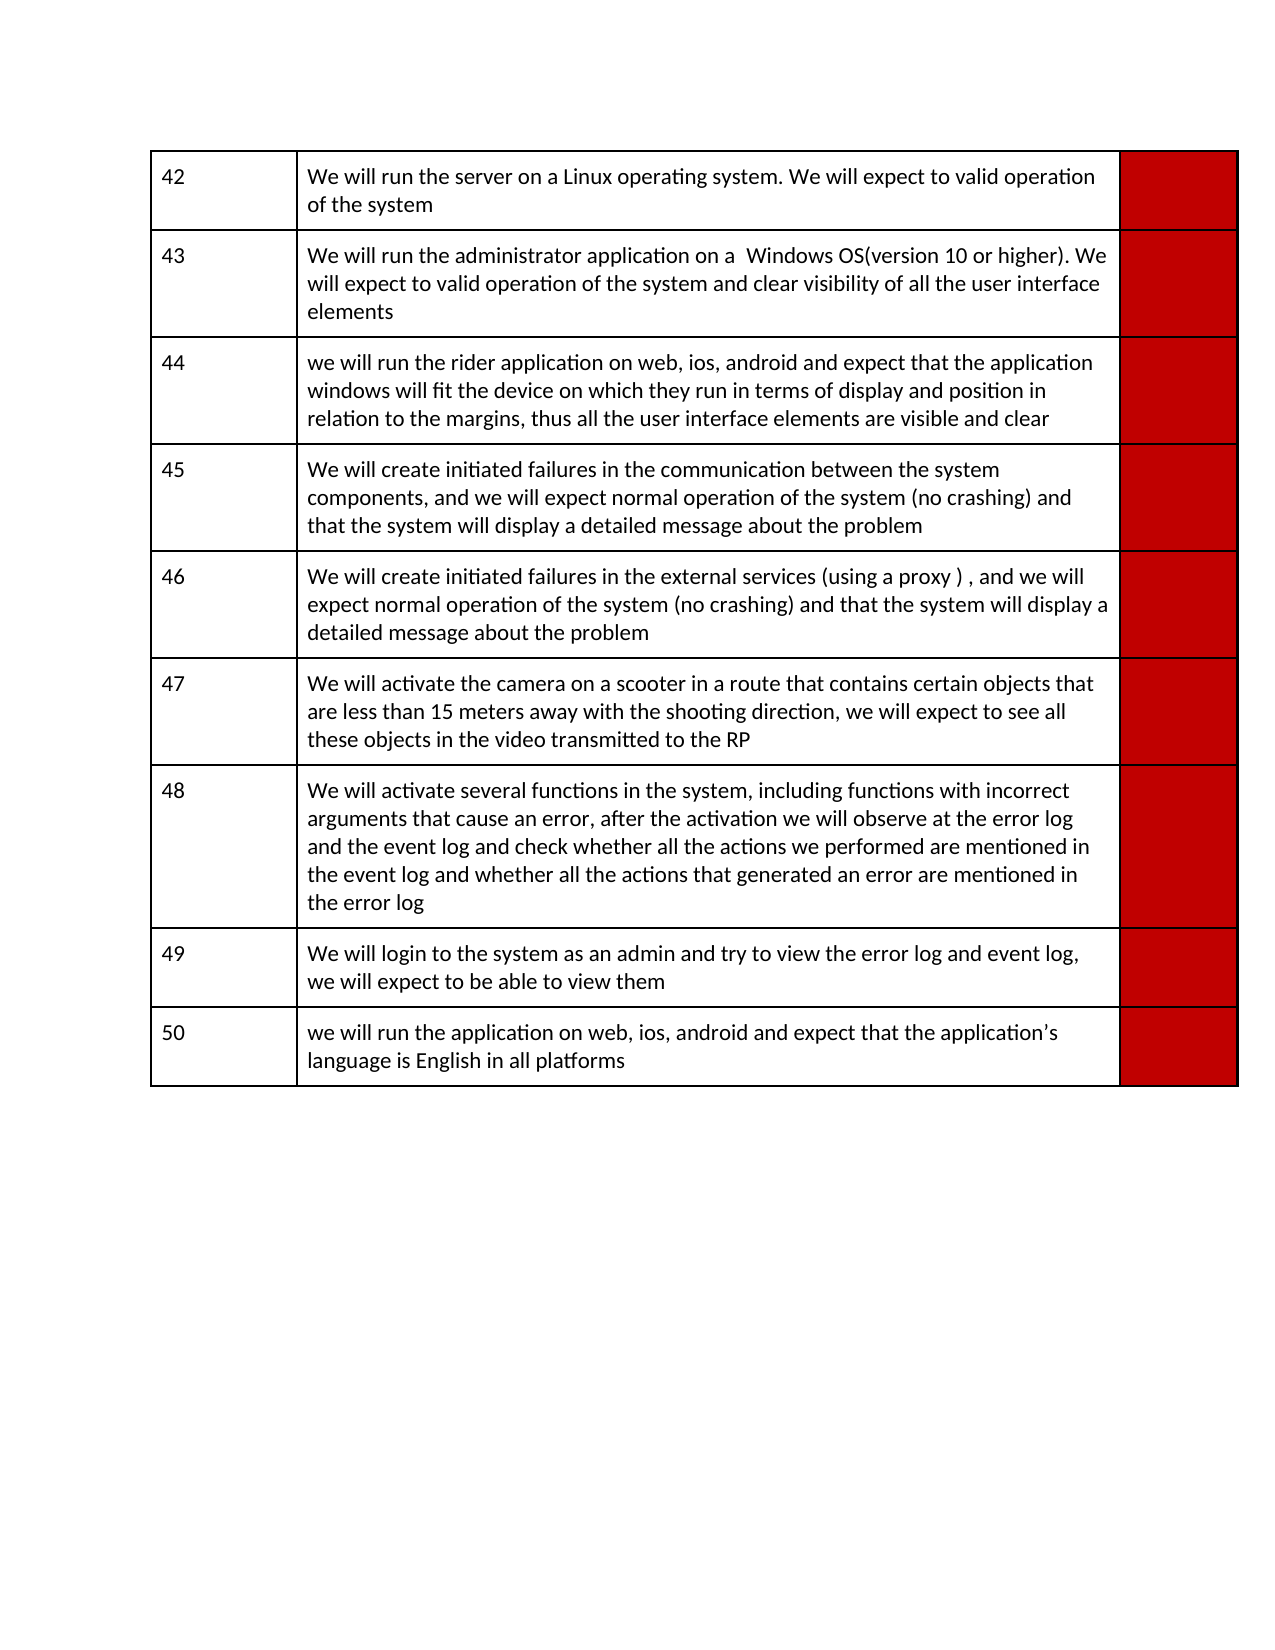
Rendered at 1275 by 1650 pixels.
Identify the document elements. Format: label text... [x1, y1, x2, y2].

table_cell We will create initiated failures in the communication between the system components, and we will expect normal operation of the system (no crashing) and that the system will display a detailed message about the problem [298, 445, 1119, 550]
table_cell we will run the rider application on web, ios, android and expect that the application windows will fit the device on which they run in terms of display and position in relation to the margins, thus all the user interface elements are visible and clear [298, 338, 1119, 443]
table_cell [1121, 231, 1236, 336]
table_cell 47 [152, 659, 296, 764]
table_cell 43 [152, 231, 296, 336]
table_cell 44 [152, 338, 296, 443]
table_cell We will run the server on a Linux operating system. We will expect to valid operation of the system [298, 152, 1119, 229]
table_cell [1121, 445, 1236, 550]
table_cell We will run the administrator application on a Windows OS(version 10 or higher). We will expect to valid operation of the system and clear visibility of all the user interface elements [298, 231, 1119, 336]
table_cell We will activate the camera on a scooter in a route that contains certain objects that are less than 15 meters away with the shooting direction, we will expect to see all these objects in the video transmitted to the RP [298, 659, 1119, 764]
table_cell We will activate several functions in the system, including functions with incorrect arguments that cause an error, after the activation we will observe at the error log and the event log and check whether all the actions we performed are mentioned in the event log and whether all the actions that generated an error are mentioned in the error log [298, 766, 1119, 927]
table_cell 46 [152, 552, 296, 657]
table_cell 49 [152, 929, 296, 1006]
table_cell 48 [152, 766, 296, 927]
table_cell [1121, 1008, 1236, 1085]
table_cell [1121, 552, 1236, 657]
table_cell [1121, 766, 1236, 927]
table_cell We will login to the system as an admin and try to view the error log and event log, we will expect to be able to view them [298, 929, 1119, 1006]
table_cell [1121, 338, 1236, 443]
table_cell We will create initiated failures in the external services (using a proxy ) , and we will expect normal operation of the system (no crashing) and that the system will display a detailed message about the problem [298, 552, 1119, 657]
table_cell [1121, 929, 1236, 1006]
table_cell [1121, 659, 1236, 764]
table_cell we will run the application on web, ios, android and expect that the application’s language is English in all platforms [298, 1008, 1119, 1085]
table_cell 50 [152, 1008, 296, 1085]
table_cell [1121, 152, 1236, 229]
table_cell 42 [152, 152, 296, 229]
table_cell 45 [152, 445, 296, 550]
